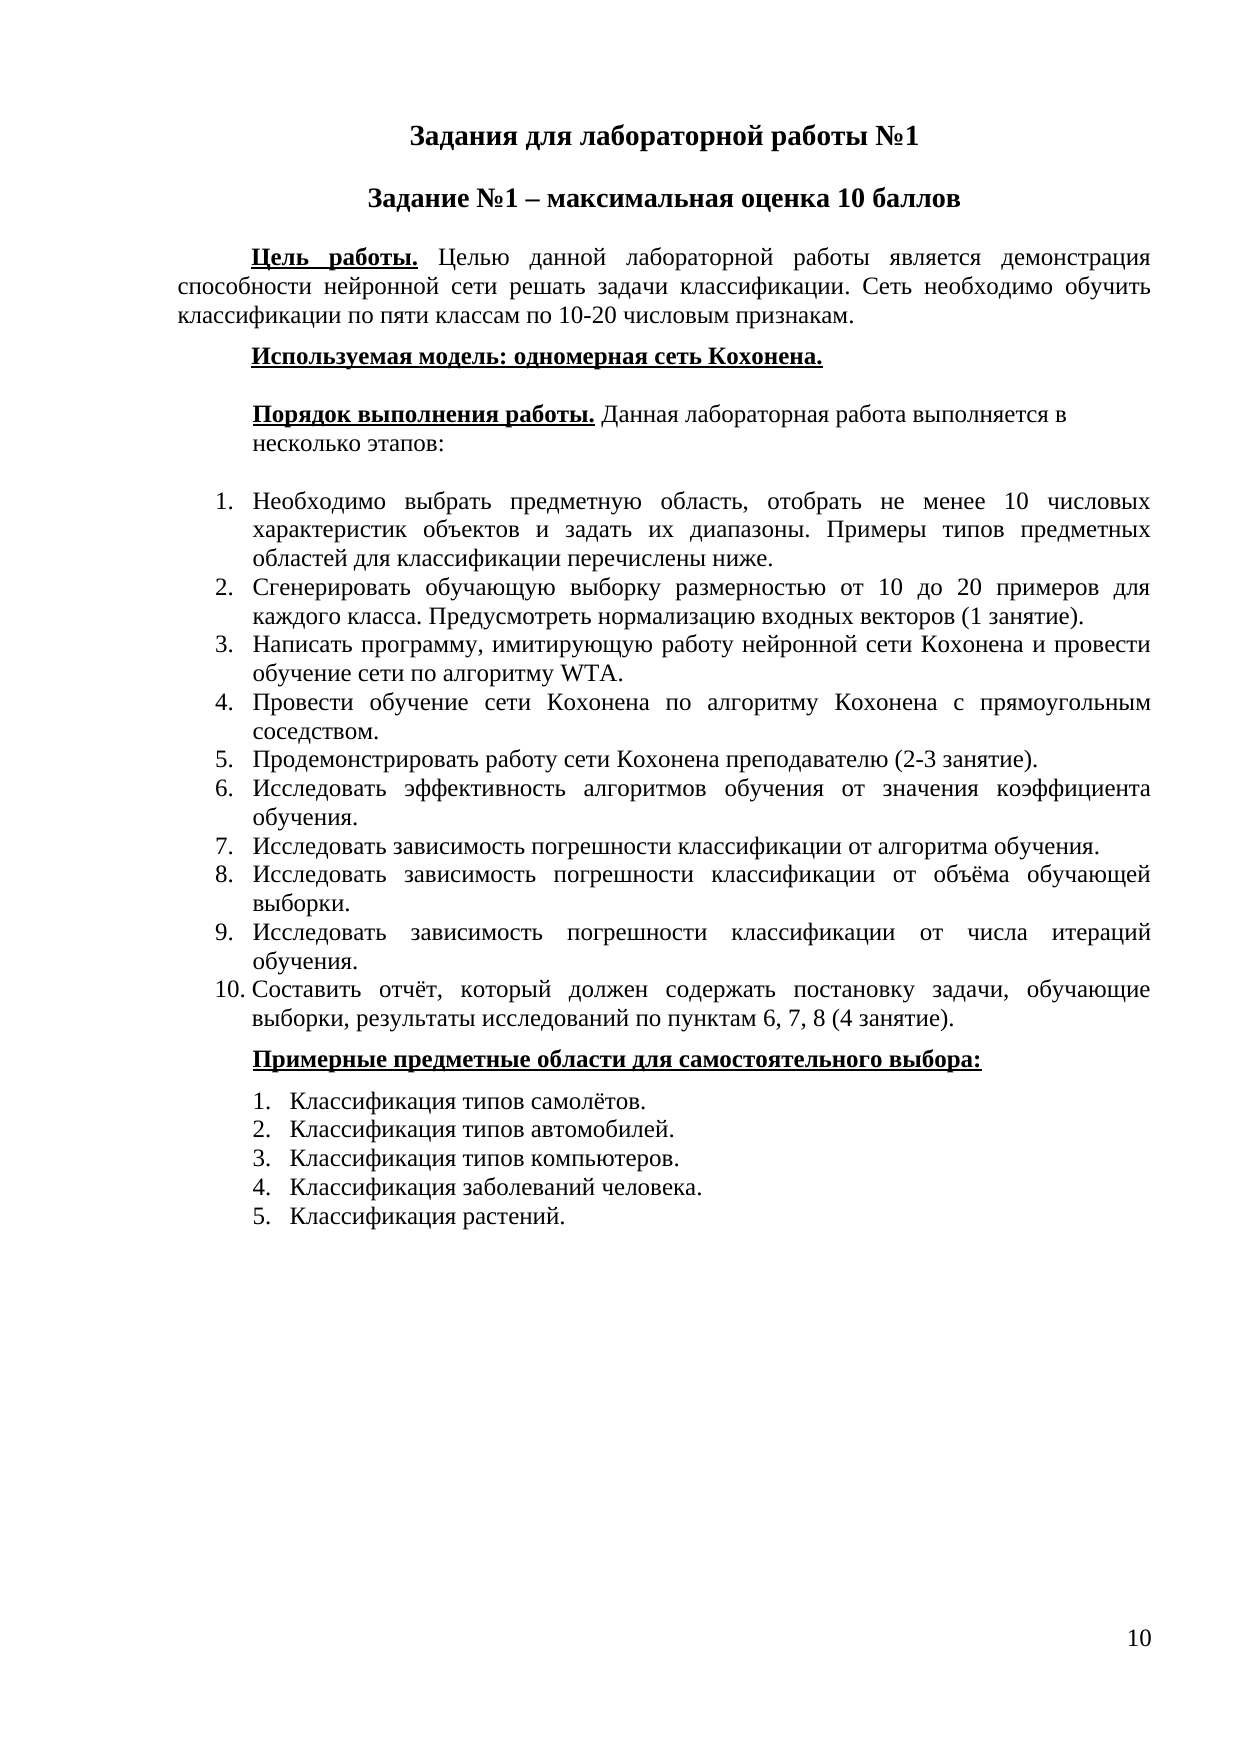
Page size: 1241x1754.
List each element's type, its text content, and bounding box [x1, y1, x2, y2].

list Продемонстрировать работу сети Кохонена преподавателю (2-3 занятие). [215, 744, 1152, 773]
list Написать программу, имитирующую работу нейронной сети Кохонена и провести обучение сети по алгоритму WTA. [215, 629, 1152, 687]
list Сгенерировать обучающую выборку размерностью от 10 до 20 примеров для каждого класса. Предусмотреть нормализацию входных векторов (1 занятие). [215, 572, 1152, 629]
text Порядок выполнения работы. Данная лабораторная работа выполняется в несколько этапов: [252, 399, 1152, 457]
list Исследовать зависимость погрешности классификации от числа итераций обучения. [215, 917, 1152, 974]
list Провести обучение сети Кохонена по алгоритму Кохонена с прямоугольным соседством. [215, 687, 1152, 744]
text Цель работы. Целью данной лабораторной работы является демонстрация способности нейронной сети решать задачи классификации. Сеть необходимо обучить классификации по пяти классам по 10-20 числовым признакам. [177, 242, 1152, 329]
list Классификация заболеваний человека. [252, 1172, 1152, 1201]
list Классификация типов компьютеров. [252, 1143, 1152, 1172]
subtitle Примерные предметные области для самостоятельного выбора: [252, 1044, 1152, 1073]
list Классификация типов самолётов. [252, 1086, 1152, 1114]
list Классификация растений. [252, 1201, 1152, 1229]
list Составить отчёт, который должен содержать постановку задачи, обучающие выборки, результаты исследований по пунктам 6, 7, 8 (4 занятие). [214, 974, 1152, 1032]
list Исследовать эффективность алгоритмов обучения от значения коэффициента обучения. [215, 773, 1152, 831]
text Используемая модель: одномерная сеть Кохонена. [177, 341, 1152, 370]
subtitle Задания для лабораторной работы №1 [177, 118, 1152, 152]
list Классификация типов автомобилей. [252, 1114, 1152, 1143]
subtitle Задание №1 – максимальная оценка 10 баллов [177, 181, 1152, 213]
list Исследовать зависимость погрешности классификации от алгоритма обучения. [215, 831, 1152, 859]
list Необходимо выбрать предметную область, отобрать не менее 10 числовых характеристик объектов и задать их диапазоны. Примеры типов предметных областей для классификации перечислены ниже. [215, 486, 1152, 572]
list Исследовать зависимость погрешности классификации от объёма обучающей выборки. [215, 859, 1152, 917]
